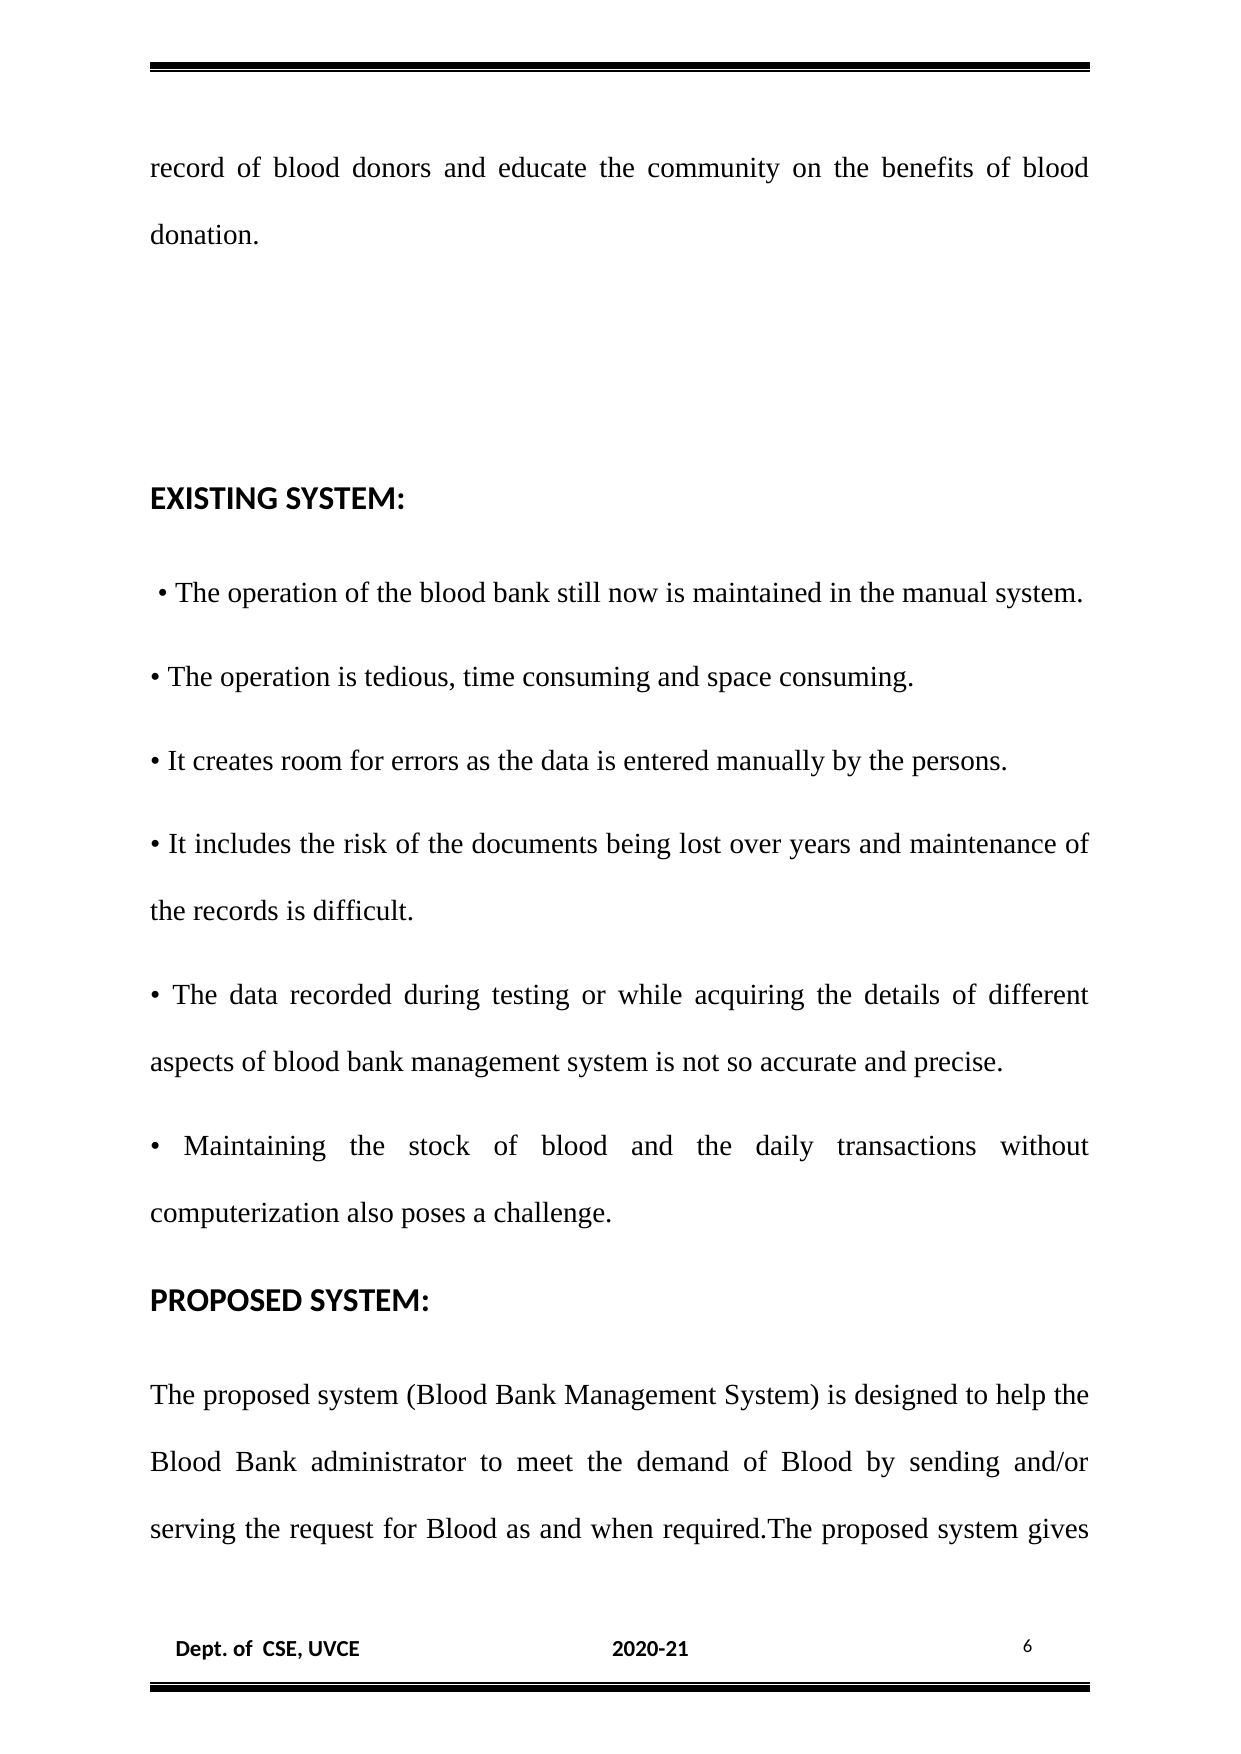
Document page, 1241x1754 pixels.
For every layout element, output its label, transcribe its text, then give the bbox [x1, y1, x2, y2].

text • It includes the risk of the documents being lost over years and maintenance of the records is difficult. [150, 826, 1090, 927]
text • The data recorded during testing or while acquiring the details of different aspects of blood bank management system is not so accurate and precise. [150, 977, 1090, 1078]
text PROPOSED SYSTEM: [150, 1279, 1090, 1319]
text • The operation is tedious, time consuming and space consuming. [150, 659, 1090, 692]
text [150, 1377, 1090, 1545]
text • It creates room for errors as the data is entered manually by the persons. [150, 743, 1090, 776]
text EXISTING SYSTEM: [150, 477, 1090, 518]
text • The operation of the blood bank still now is maintained in the manual system. [150, 575, 1090, 609]
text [150, 183, 1090, 251]
text • Maintaining the stock of blood and the daily transactions without computerization also poses a challenge. [150, 1128, 1090, 1229]
